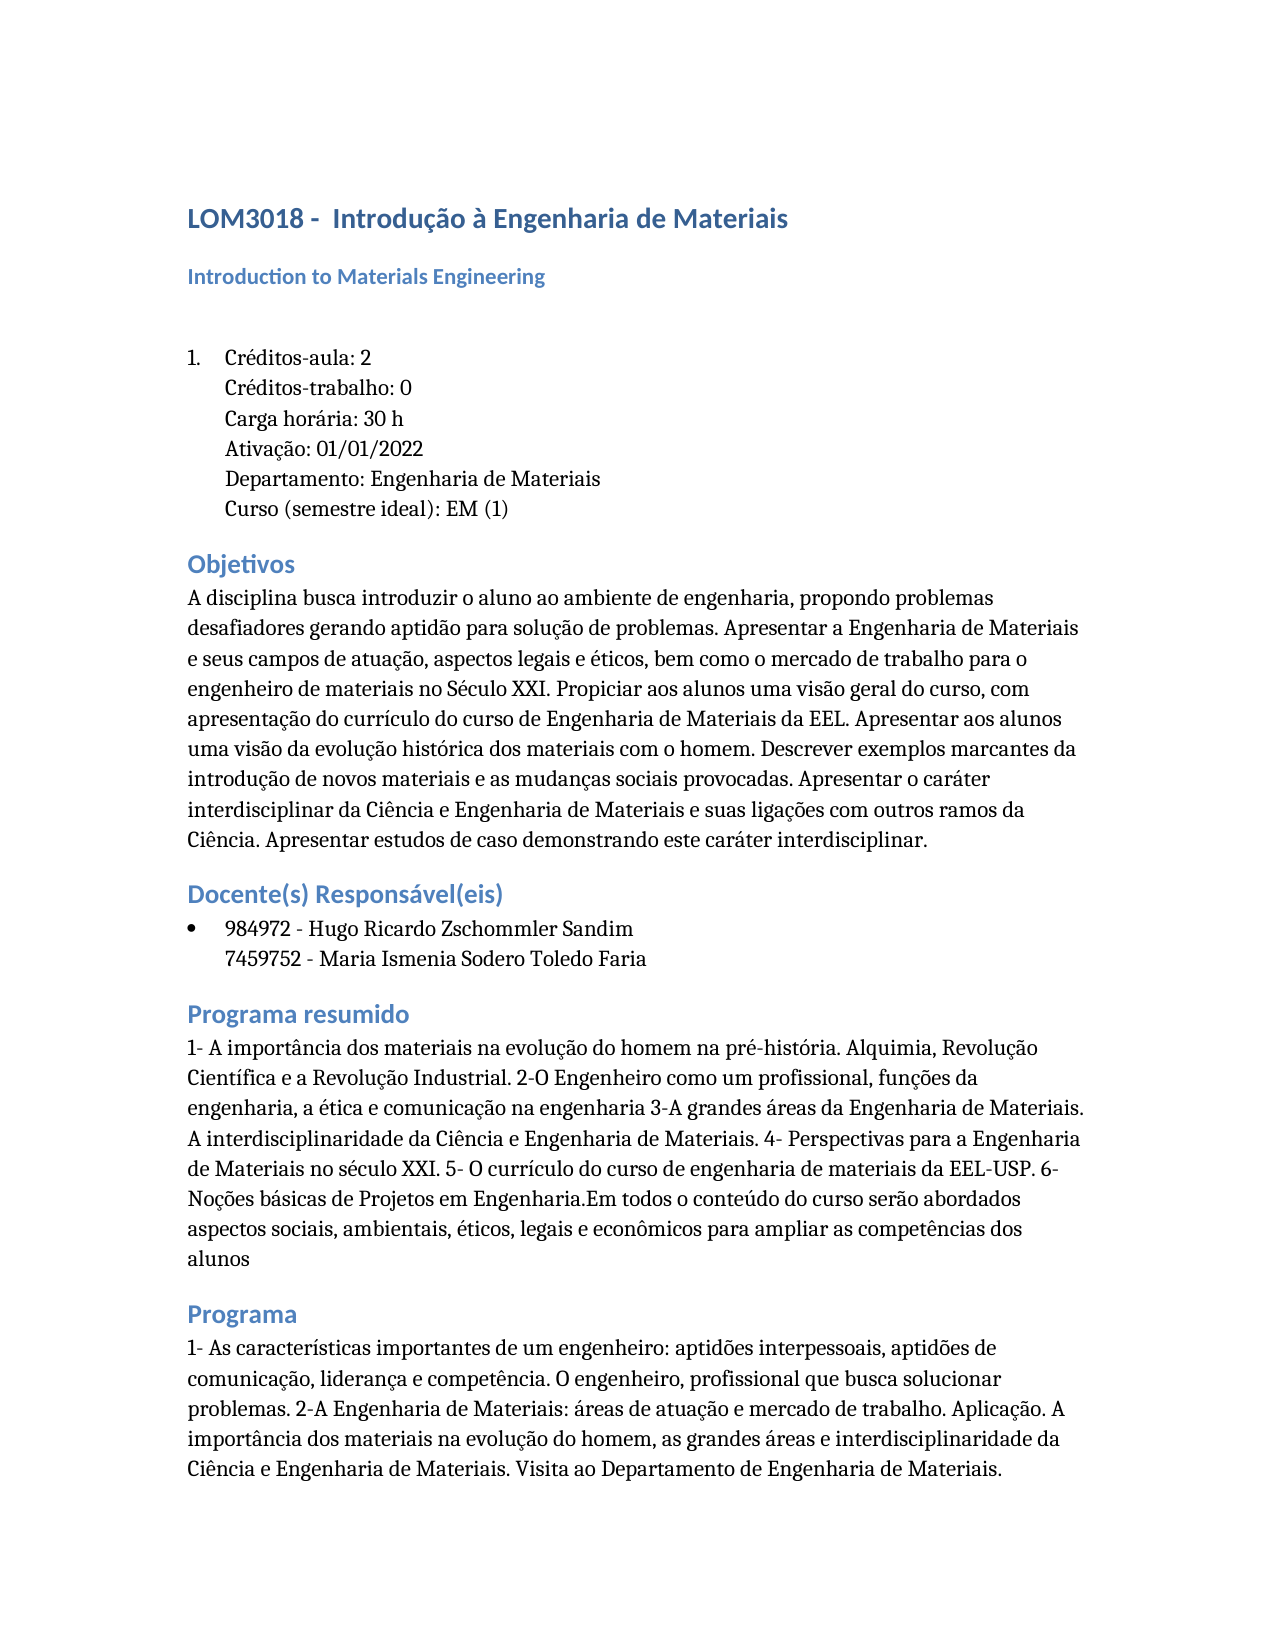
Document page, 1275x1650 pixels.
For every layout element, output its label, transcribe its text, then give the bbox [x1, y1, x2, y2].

text A disciplina busca introduzir o aluno ao ambiente de engenharia, propondo problemas desafiadores gerando aptidão para solução de problemas. Apresentar a Engenharia de Materiais e seus campos de atuação, aspectos legais e éticos, bem como o mercado de trabalho para o engenheiro de materiais no Século XXI. Propiciar aos alunos uma visão geral do curso, com apresentação do currículo do curso de Engenharia de Materiais da EEL. Apresentar aos alunos uma visão da evolução histórica dos materiais com o homem. Descrever exemplos marcantes da introdução de novos materiais e as mudanças sociais provocadas. Apresentar o caráter interdisciplinar da Ciência e Engenharia de Materiais e suas ligações com outros ramos da Ciência. Apresentar estudos de caso demonstrando este caráter interdisciplinar. [187, 585, 1087, 853]
list 984972 - Hugo Ricardo Zschommler Sandim 7459752 - Maria Ismenia Sodero Toledo Faria [187, 916, 1087, 972]
subtitle Programa [187, 1297, 1087, 1330]
subtitle Programa resumido [187, 997, 1087, 1030]
list Créditos-aula: 2 Créditos-trabalho: 0 Carga horária: 30 h Ativação: 01/01/2022 Departamento: Engenharia de Materiais Curso (semestre ideal): EM (1) [187, 345, 1087, 522]
subtitle Docente(s) Responsável(eis) [187, 878, 1087, 911]
text 1- A importância dos materiais na evolução do homem na pré-história. Alquimia, Revolução Científica e a Revolução Industrial. 2-O Engenheiro como um profissional, funções da engenharia, a ética e comunicação na engenharia 3-A grandes áreas da Engenharia de Materiais. A interdisciplinaridade da Ciência e Engenharia de Materiais. 4- Perspectivas para a Engenharia de Materiais no século XXI. 5- O currículo do curso de engenharia de materiais da EEL-USP. 6- Noções básicas de Projetos em Engenharia.Em todos o conteúdo do curso serão abordados aspectos sociais, ambientais, éticos, legais e econômicos para ampliar as competências dos alunos [187, 1035, 1087, 1273]
subtitle Objetivos [187, 547, 1087, 580]
subtitle Introduction to Materials Engineering [187, 262, 1087, 290]
subtitle LOM3018 - Introdução à Engenharia de Materiais [187, 200, 1087, 236]
